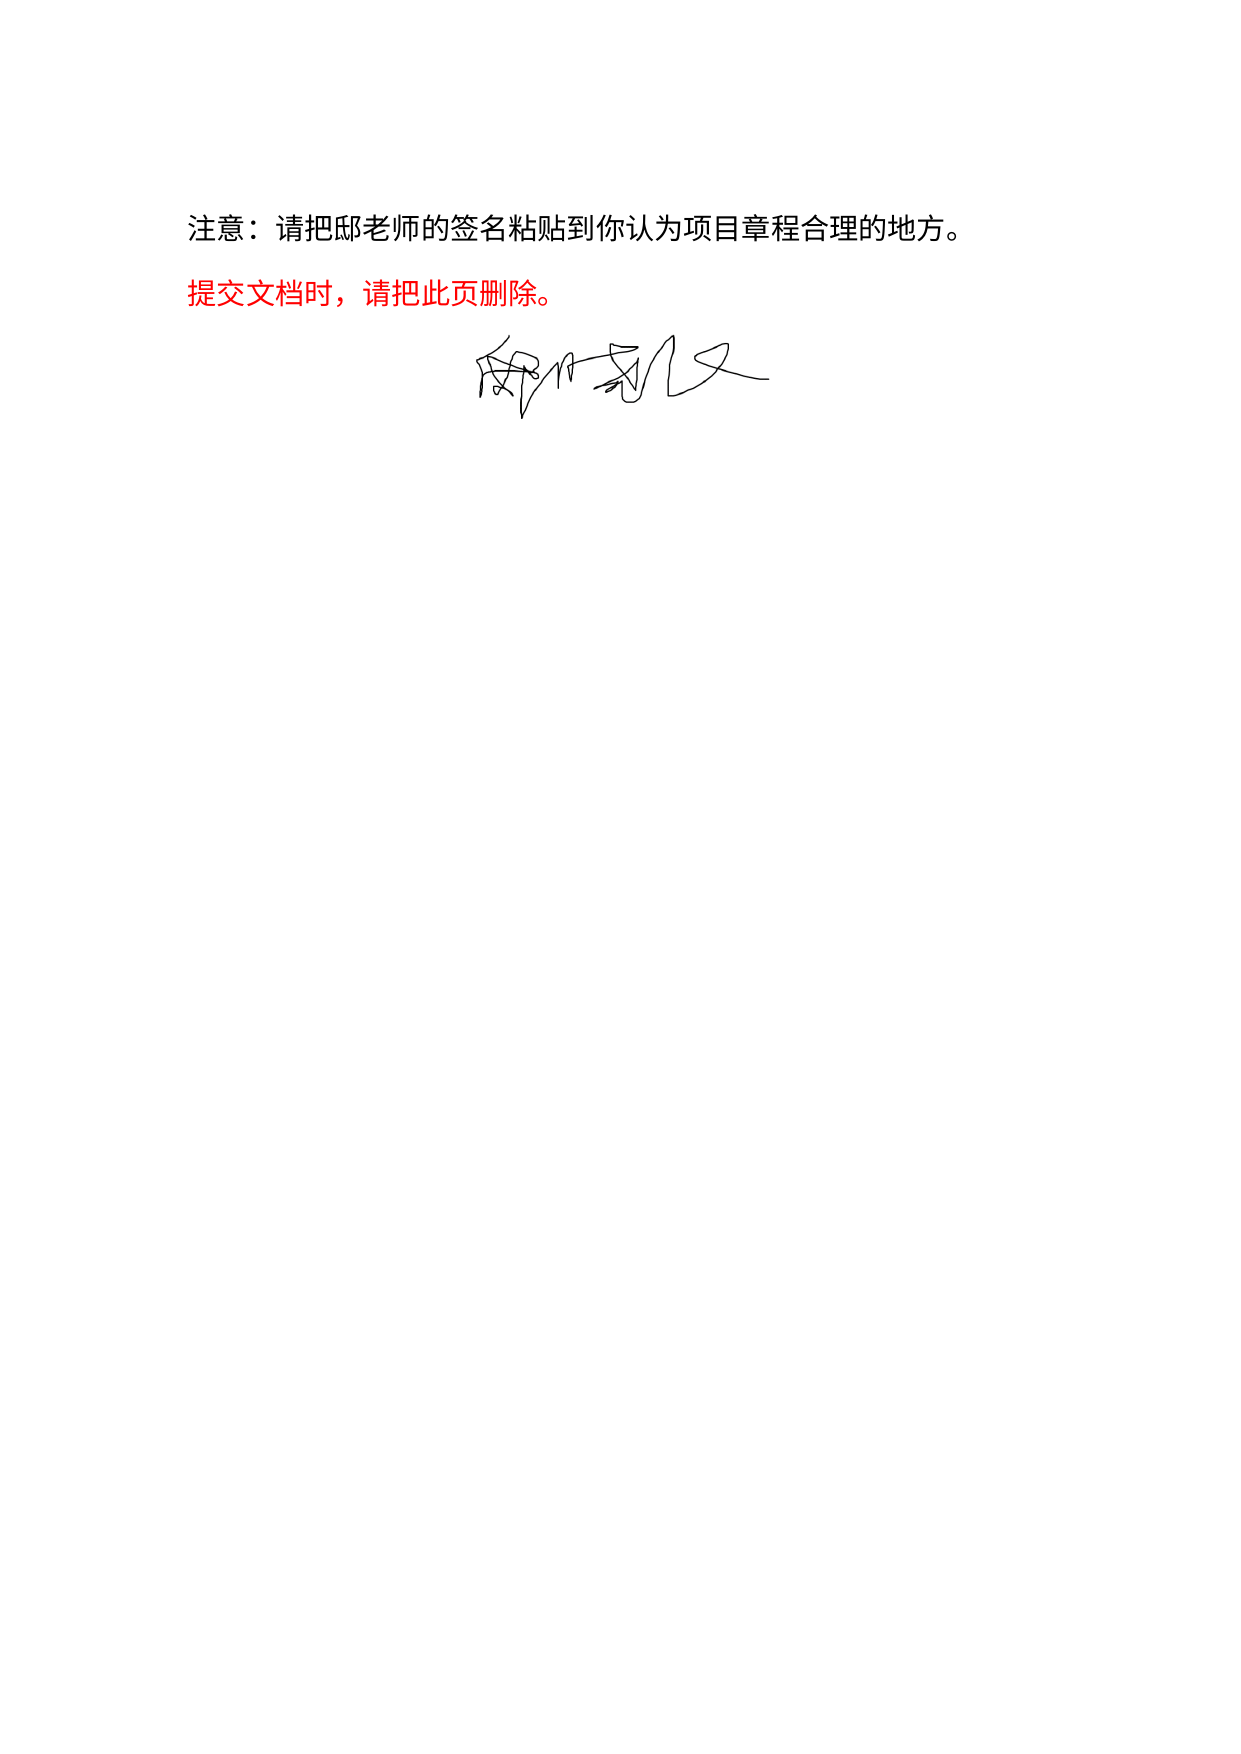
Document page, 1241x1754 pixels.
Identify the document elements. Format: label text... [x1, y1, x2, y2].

picture [459, 324, 781, 428]
text 注意：请把邸老师的签名粘贴到你认为项目章程合理的地方。 [187, 194, 1053, 259]
text 提交文档时，请把此页删除。 [187, 259, 1053, 324]
